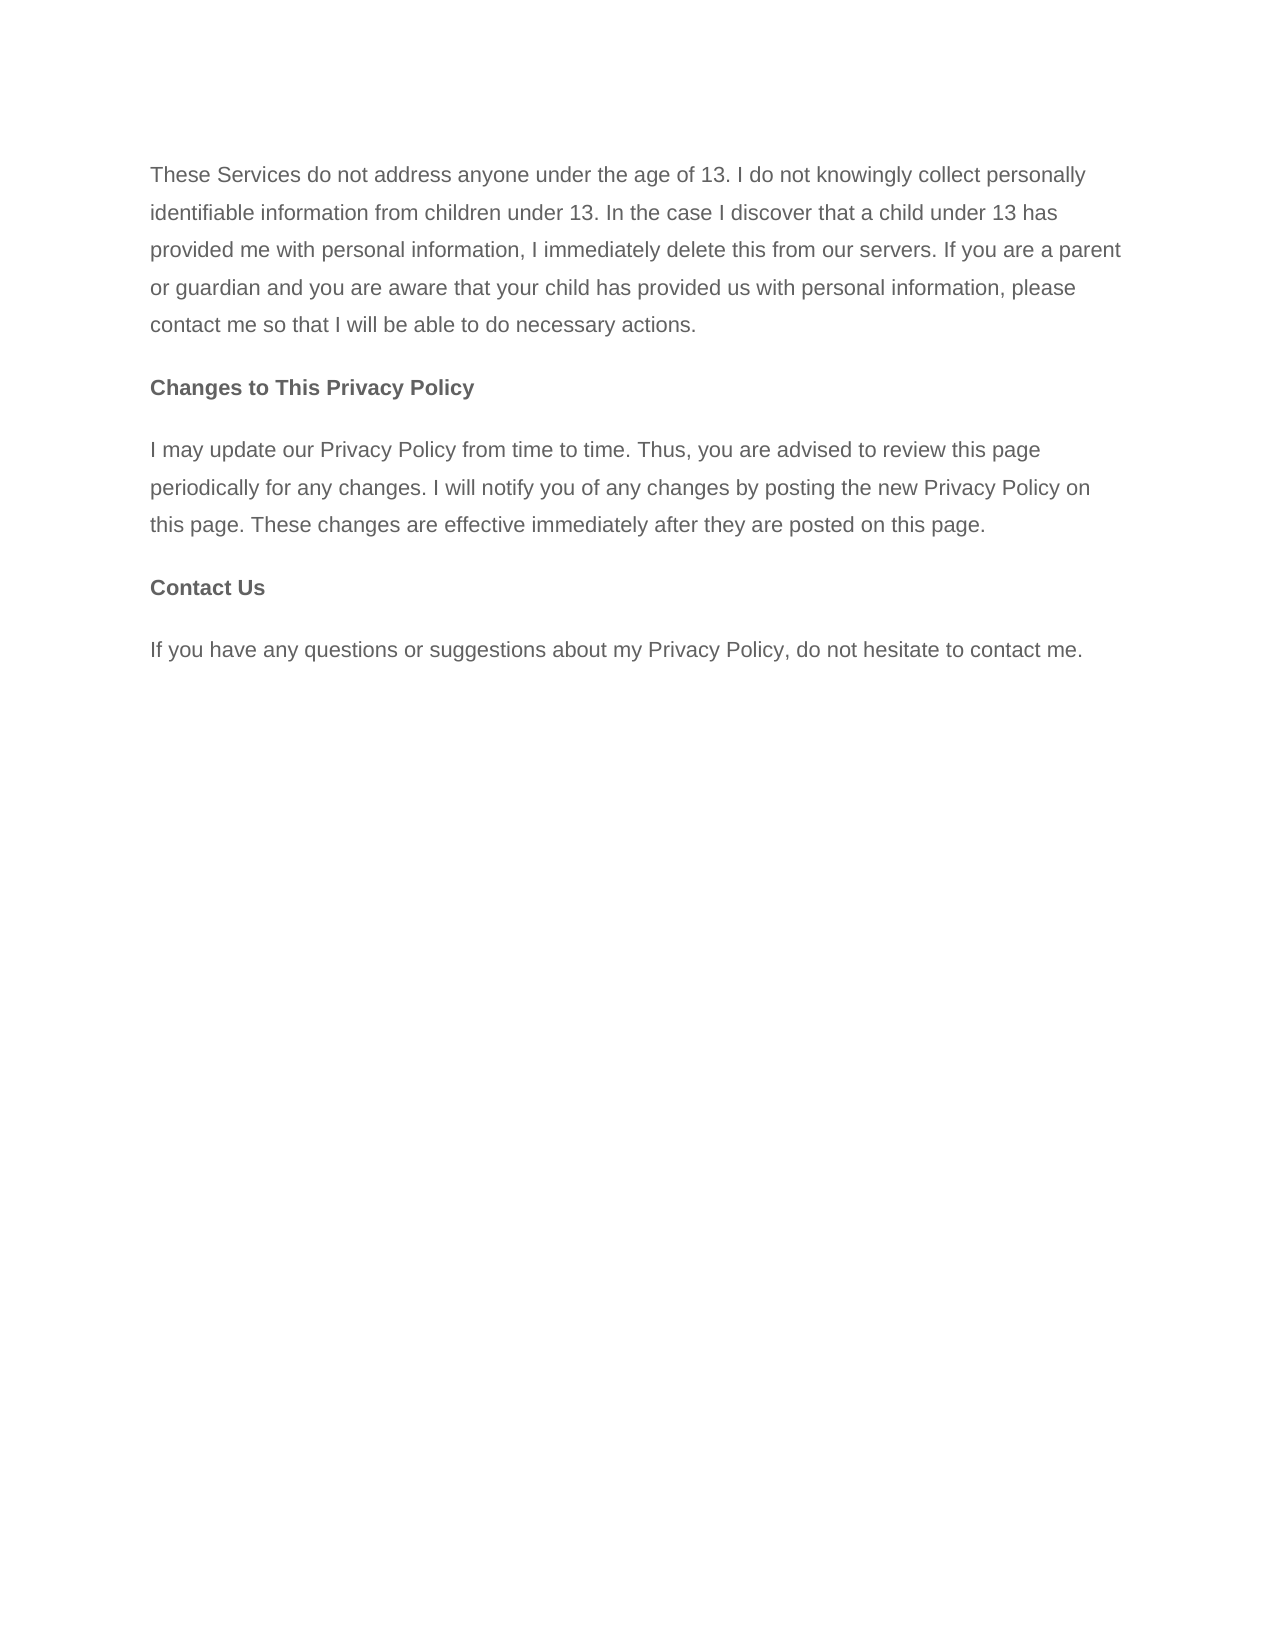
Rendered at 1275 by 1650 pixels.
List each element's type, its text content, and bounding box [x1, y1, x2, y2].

text Contact Us [150, 562, 1125, 600]
text These Services do not address anyone under the age of 13. I do not knowingly collect personally identifiable information from children under 13. In the case I discover that a child under 13 has provided me with personal information, I immediately delete this from our servers. If you are a parent or guardian and you are aware that your child has provided us with personal information, please contact me so that I will be able to do necessary actions. [150, 150, 1125, 337]
text Changes to This Privacy Policy [150, 362, 1125, 400]
text If you have any questions or suggestions about my Privacy Policy, do not hesitate to contact me. [150, 625, 1125, 662]
text I may update our Privacy Policy from time to time. Thus, you are advised to review this page periodically for any changes. I will notify you of any changes by posting the new Privacy Policy on this page. These changes are effective immediately after they are posted on this page. [150, 425, 1125, 537]
